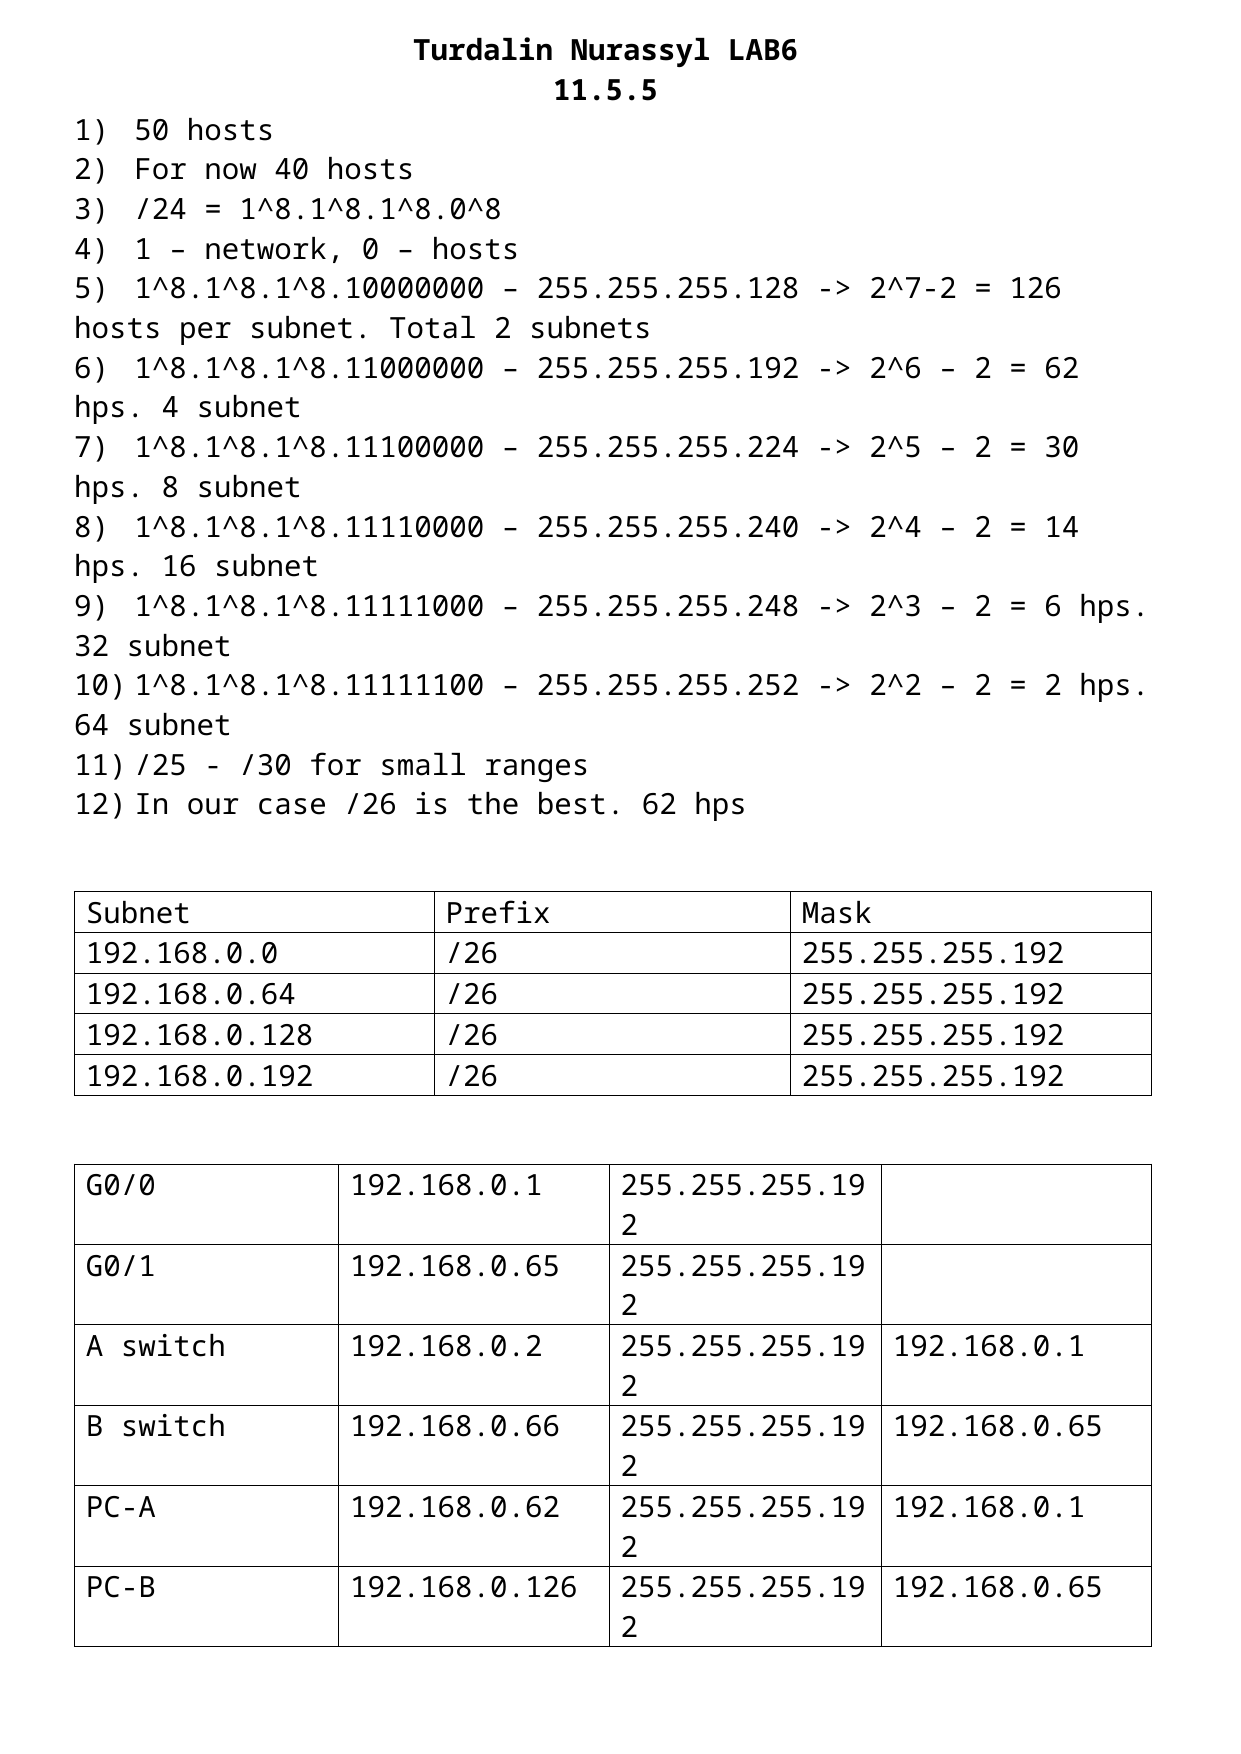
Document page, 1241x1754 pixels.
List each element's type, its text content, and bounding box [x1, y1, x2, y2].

table_header G0/0 [75, 1165, 338, 1244]
list 1^8.1^8.1^8.11111000 – 255.255.255.248 -> 2^3 – 2 = 6 hps. 32 subnet [74, 585, 1152, 664]
text 11.5.5 [59, 69, 1152, 109]
table_cell 192.168.0.1 [882, 1486, 1151, 1566]
table_cell 255.255.255.192 [610, 1406, 881, 1485]
table_cell 192.168.0.0 [75, 933, 434, 972]
table_cell B switch [75, 1406, 338, 1485]
list 50 hosts [74, 109, 1152, 149]
table_cell 255.255.255.192 [791, 1014, 1151, 1054]
table_cell 192.168.0.65 [882, 1567, 1151, 1646]
table_cell /26 [435, 1055, 790, 1095]
table_header Prefix [435, 892, 790, 932]
table_cell 255.255.255.192 [791, 933, 1151, 972]
table_cell 192.168.0.66 [339, 1406, 609, 1485]
table_cell 192.168.0.64 [75, 974, 434, 1013]
list 1^8.1^8.1^8.11110000 – 255.255.255.240 -> 2^4 – 2 = 14 hps. 16 subnet [74, 506, 1152, 585]
table_cell PC-B [75, 1567, 338, 1646]
list 1^8.1^8.1^8.11100000 – 255.255.255.224 -> 2^5 – 2 = 30 hps. 8 subnet [74, 426, 1152, 506]
text Turdalin Nurassyl LAB6 [59, 29, 1152, 69]
table_cell 192.168.0.65 [339, 1245, 609, 1324]
table_cell [882, 1245, 1151, 1324]
table_cell 255.255.255.192 [610, 1245, 881, 1324]
table_cell 255.255.255.192 [610, 1325, 881, 1405]
table_cell PC-A [75, 1486, 338, 1566]
list 1^8.1^8.1^8.11111100 – 255.255.255.252 -> 2^2 – 2 = 2 hps. 64 subnet [74, 664, 1152, 744]
table_cell 192.168.0.192 [75, 1055, 434, 1095]
table_cell 255.255.255.192 [791, 1055, 1151, 1095]
list 1 – network, 0 – hosts [74, 228, 1152, 268]
table_cell 192.168.0.1 [882, 1325, 1151, 1405]
table_cell 192.168.0.128 [75, 1014, 434, 1054]
table_cell 192.168.0.65 [882, 1406, 1151, 1485]
table_cell G0/1 [75, 1245, 338, 1324]
list For now 40 hosts [74, 149, 1152, 188]
table_cell /26 [435, 1014, 790, 1054]
list 1^8.1^8.1^8.11000000 – 255.255.255.192 -> 2^6 – 2 = 62 hps. 4 subnet [74, 347, 1152, 426]
table_cell 192.168.0.62 [339, 1486, 609, 1566]
table_header Subnet [75, 892, 434, 932]
table_header 255.255.255.192 [610, 1165, 881, 1244]
table_cell 192.168.0.2 [339, 1325, 609, 1405]
table_cell /26 [435, 933, 790, 972]
table_cell A switch [75, 1325, 338, 1405]
list In our case /26 is the best. 62 hps [74, 784, 1152, 823]
table_cell 192.168.0.126 [339, 1567, 609, 1646]
table_cell 255.255.255.192 [610, 1486, 881, 1566]
table_header Mask [791, 892, 1151, 932]
table_header [882, 1165, 1151, 1244]
list /24 = 1^8.1^8.1^8.0^8 [74, 188, 1152, 228]
table_cell 255.255.255.192 [791, 974, 1151, 1013]
list 1^8.1^8.1^8.10000000 – 255.255.255.128 -> 2^7-2 = 126 hosts per subnet. Total 2 subnets [74, 268, 1152, 347]
list /25 - /30 for small ranges [74, 744, 1152, 784]
table_cell 255.255.255.192 [610, 1567, 881, 1646]
table_header 192.168.0.1 [339, 1165, 609, 1244]
table_cell /26 [435, 974, 790, 1013]
